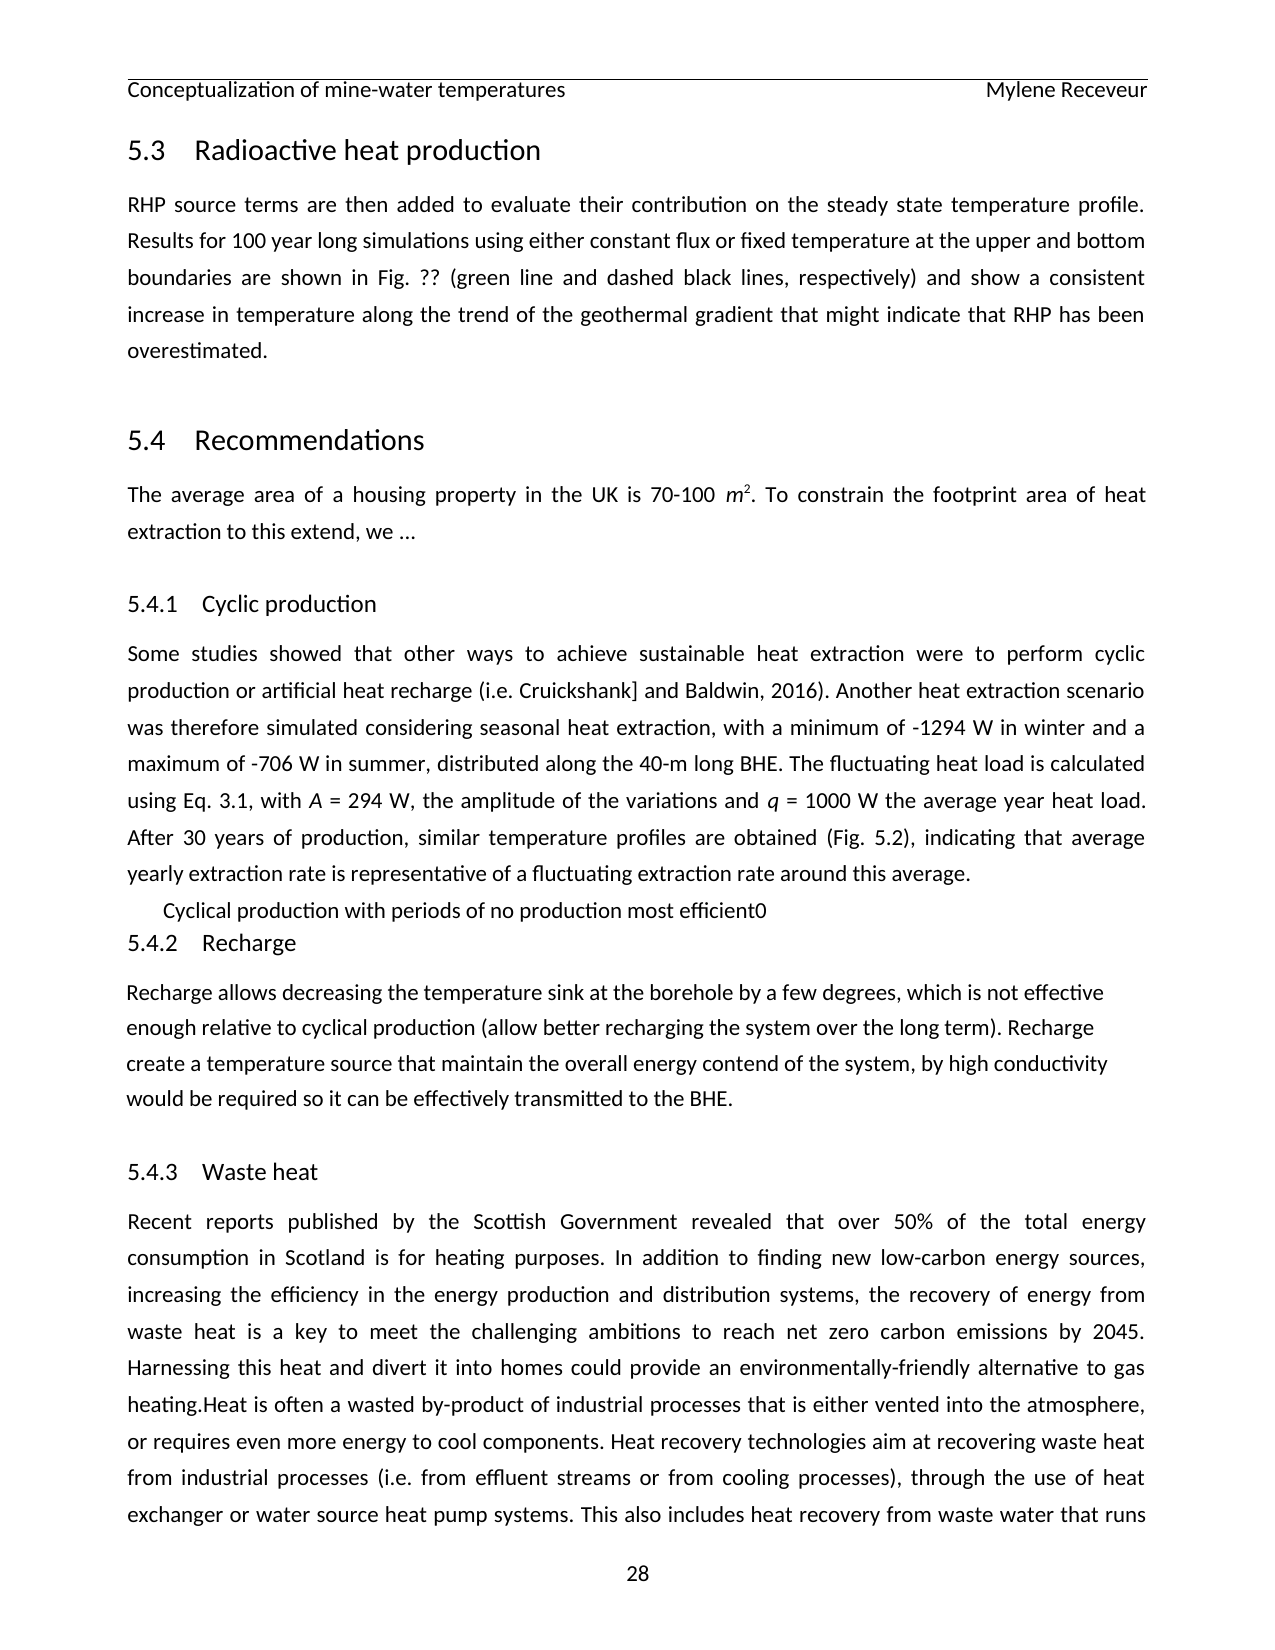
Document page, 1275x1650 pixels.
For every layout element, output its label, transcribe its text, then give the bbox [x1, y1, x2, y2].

subtitle Waste heat [127, 1156, 1147, 1186]
text Some studies showed that other ways to achieve sustainable heat extraction were to perform cyclic production or artificial heat recharge (i.e. Cruickshank] and Baldwin, 2016). Another heat extraction scenario was therefore simulated considering seasonal heat extraction, with a minimum of -1294 W in winter and a maximum of -706 W in summer, distributed along the 40-m long BHE. The fluctuating heat load is calculated using Eq. 3.1, with A = 294 W, the amplitude of the variations and q = 1000 W the average year heat load. After 30 years of production, similar temperature profiles are obtained (Fig. 5.2), indicating that average yearly extraction rate is representative of a fluctuating extraction rate around this average. [127, 639, 1147, 887]
text The average area of a housing property in the UK is 70-100 m2. To constrain the footprint area of heat extraction to this extend, we ... [127, 481, 1147, 545]
text Cyclical production with periods of no production most efficient0 [163, 896, 1147, 924]
text Recharge allows decreasing the temperature sink at the borehole by a few degrees, which is not effective enough relative to cyclical production (allow better recharging the system over the long term). Recharge create a temperature source that maintain the overall energy contend of the system, by high conductivity would be required so it can be effectively transmitted to the BHE. [126, 978, 1147, 1112]
text RHP source terms are then added to evaluate their contribution on the steady state temperature profile. Results for 100 year long simulations using either constant flux or fixed temperature at the upper and bottom boundaries are shown in Fig. ?? (green line and dashed black lines, respectively) and show a consistent increase in temperature along the trend of the geothermal gradient that might indicate that RHP has been overestimated. [127, 190, 1147, 365]
subtitle Recharge [127, 927, 1147, 957]
subtitle Recommendations [127, 421, 1147, 458]
subtitle Radioactive heat production [127, 131, 1147, 168]
subtitle Cyclic production [127, 588, 1147, 619]
